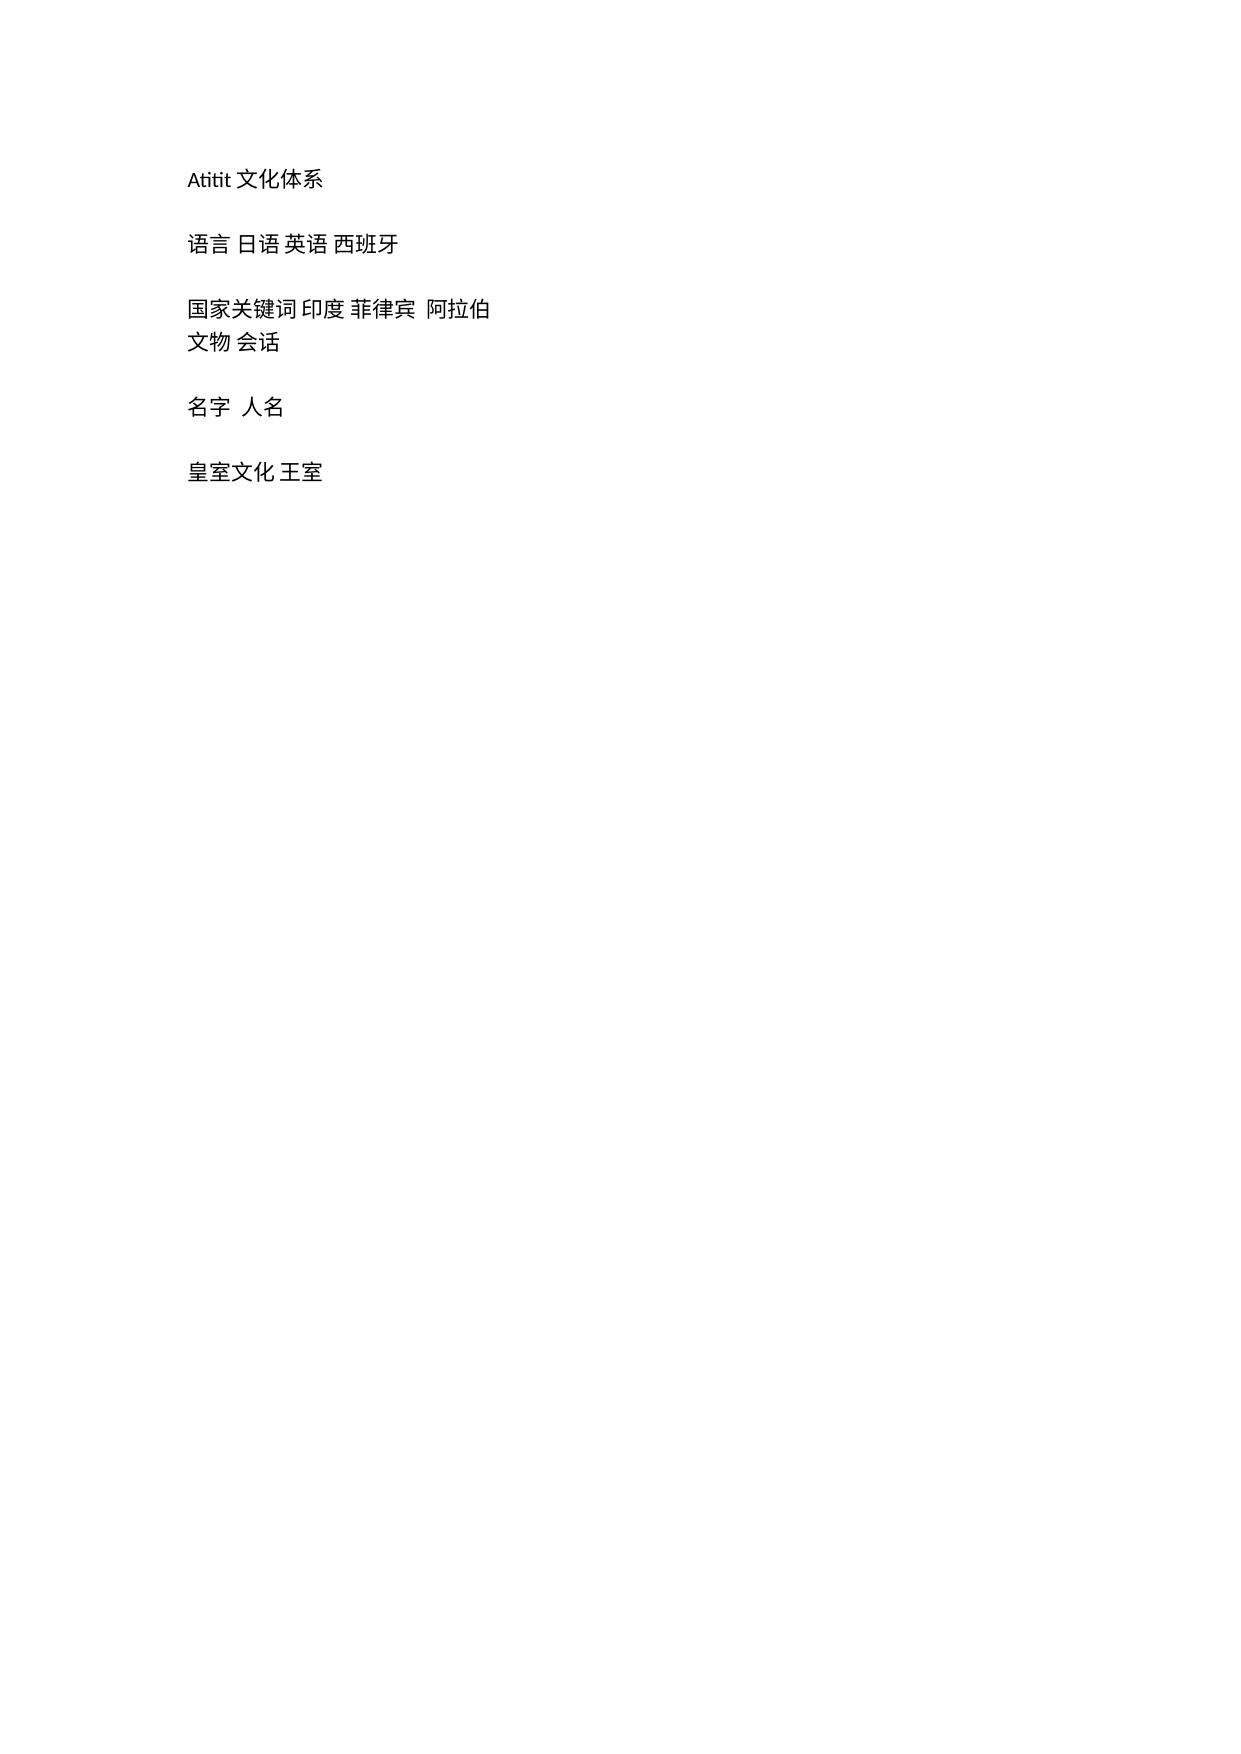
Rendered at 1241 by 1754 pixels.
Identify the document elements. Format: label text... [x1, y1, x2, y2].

text 名字 人名 [187, 389, 1053, 422]
text Atitit 文化体系 [187, 162, 1053, 194]
text 文物 会话 [187, 324, 1053, 357]
text 皇室文化 王室 [187, 454, 1053, 487]
text 国家关键词 印度 菲律宾 阿拉伯 [187, 292, 1053, 324]
text 语言 日语 英语 西班牙 [187, 227, 1053, 259]
